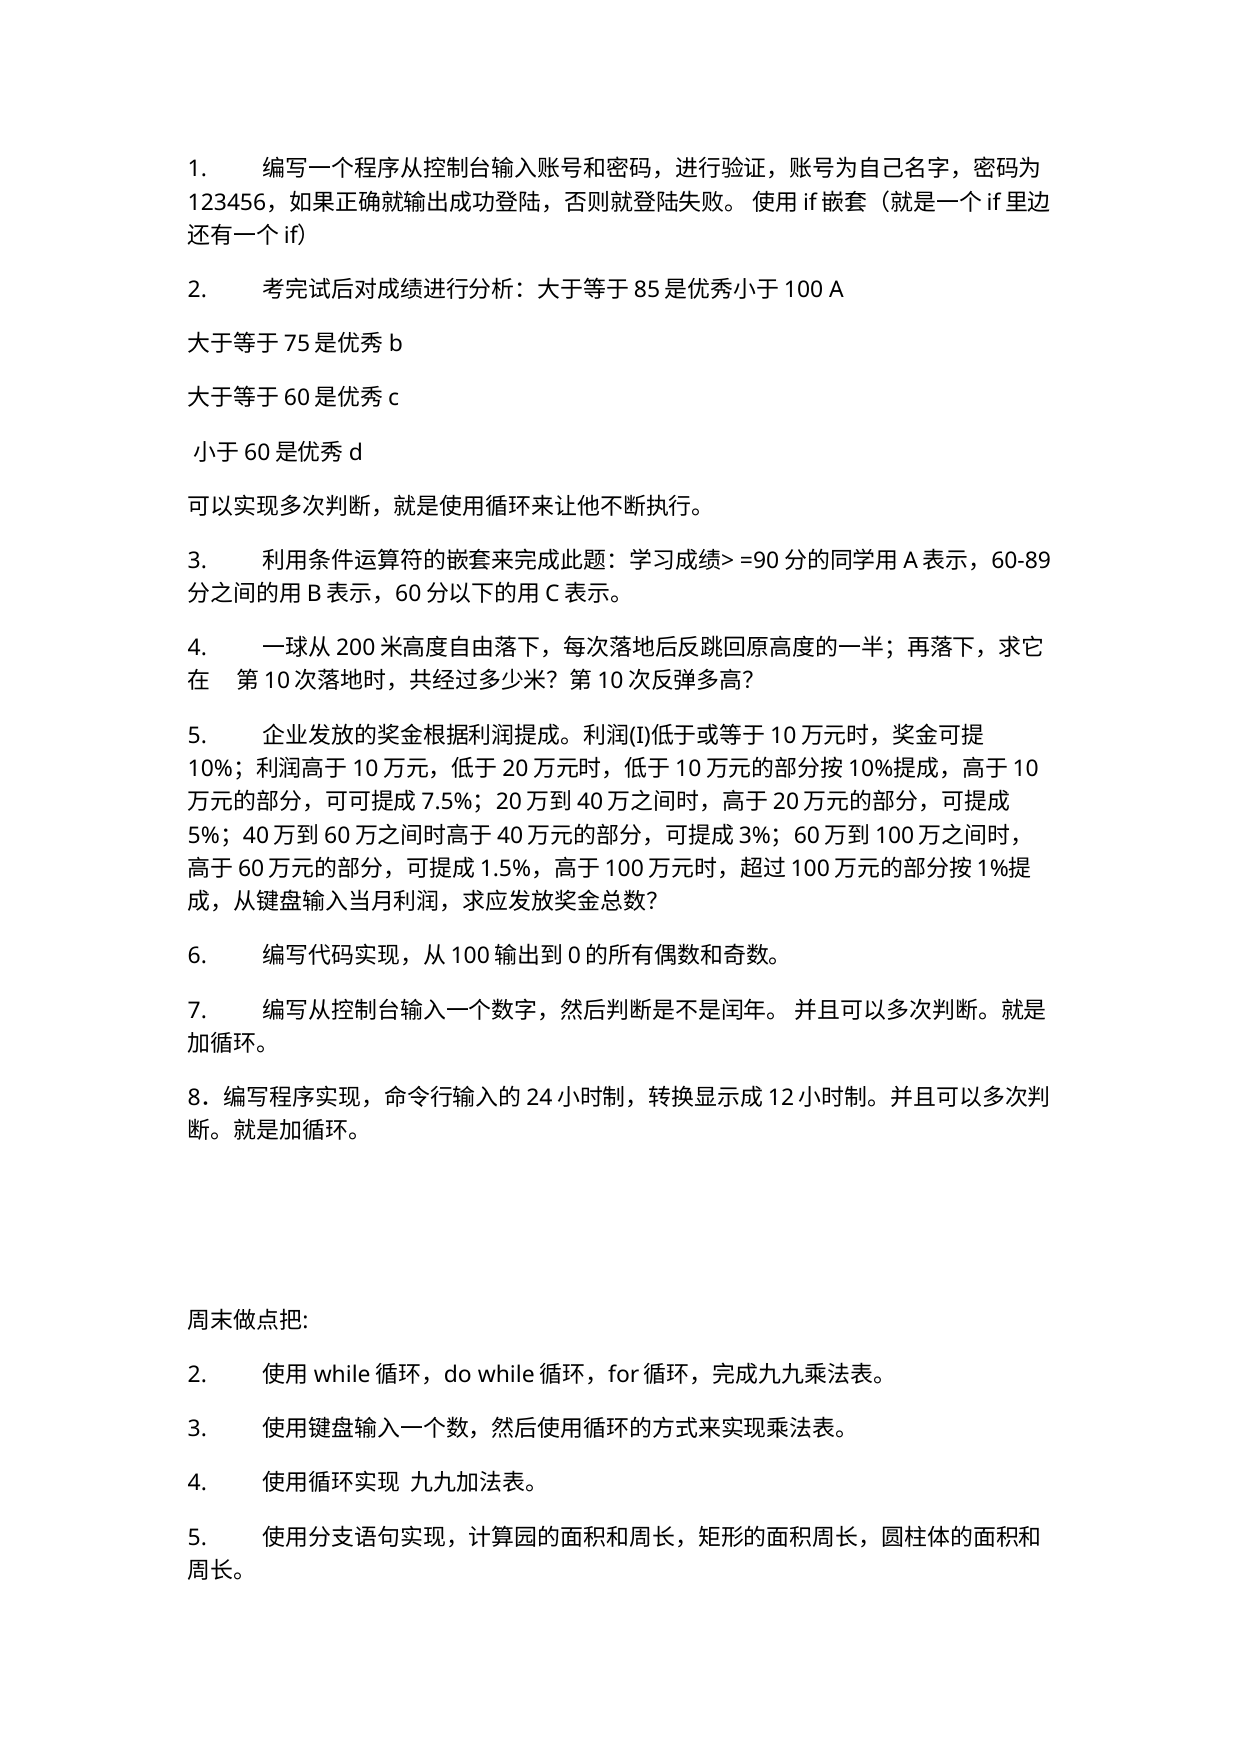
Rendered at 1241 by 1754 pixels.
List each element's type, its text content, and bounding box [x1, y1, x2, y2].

text 6. 编写代码实现，从100输出到0的所有偶数和奇数。 [187, 937, 1053, 971]
text 大于等于75是优秀 b [187, 325, 1053, 358]
text 5. 企业发放的奖金根据利润提成。利润(I)低于或等于10万元时，奖金可提10%；利润高于10万元，低于20万元时，低于10万元的部分按10%提成，高于10万元的部分，可可提成7.5%；20万到40万之间时，高于20万元的部分，可提成5%；40万到60万之间时高于40万元的部分，可提成3%；60万到100万之间时，高于60万元的部分，可提成1.5%，高于100万元时，超过100万元的部分按1%提成，从键盘输入当月利润，求应发放奖金总数？ [187, 717, 1053, 916]
text 4. 一球从200米高度自由落下，每次落地后反跳回原高度的一半；再落下，求它在 第10次落地时，共经过多少米？第10次反弹多高？ [187, 629, 1053, 696]
text 7. 编写从控制台输入一个数字，然后判断是不是闰年。 并且可以多次判断。就是加循环。 [187, 991, 1053, 1058]
text 可以实现多次判断，就是使用循环来让他不断执行。 [187, 487, 1053, 521]
text 小于60是优秀 d [187, 433, 1053, 467]
text 4. 使用循环实现 九九加法表。 [187, 1464, 1053, 1497]
text 3. 利用条件运算符的嵌套来完成此题：学习成绩> =90分的同学用A表示，60-89分之间的用B表示，60分以下的用C表示。 [187, 542, 1053, 608]
text 大于等于60是优秀c [187, 379, 1053, 412]
text 2. 考完试后对成绩进行分析：大于等于85是优秀小于100 A [187, 271, 1053, 304]
text 1. 编写一个程序从控制台输入账号和密码，进行验证，账号为自己名字，密码为123456，如果正确就输出成功登陆，否则就登陆失败。 使用if嵌套（就是一个if里边还有一个if） [187, 150, 1053, 250]
text 5. 使用分支语句实现，计算园的面积和周长，矩形的面积周长，圆柱体的面积和周长。 [187, 1518, 1053, 1585]
text 8．编写程序实现，命令行输入的24小时制，转换显示成12小时制。并且可以多次判断。就是加循环。 [187, 1079, 1053, 1177]
text 周末做点把: [187, 1302, 1053, 1335]
text 2. 使用 while循环，do while循环，for循环，完成九九乘法表。 [187, 1356, 1053, 1389]
text 3. 使用键盘输入一个数，然后使用循环的方式来实现乘法表。 [187, 1410, 1053, 1443]
